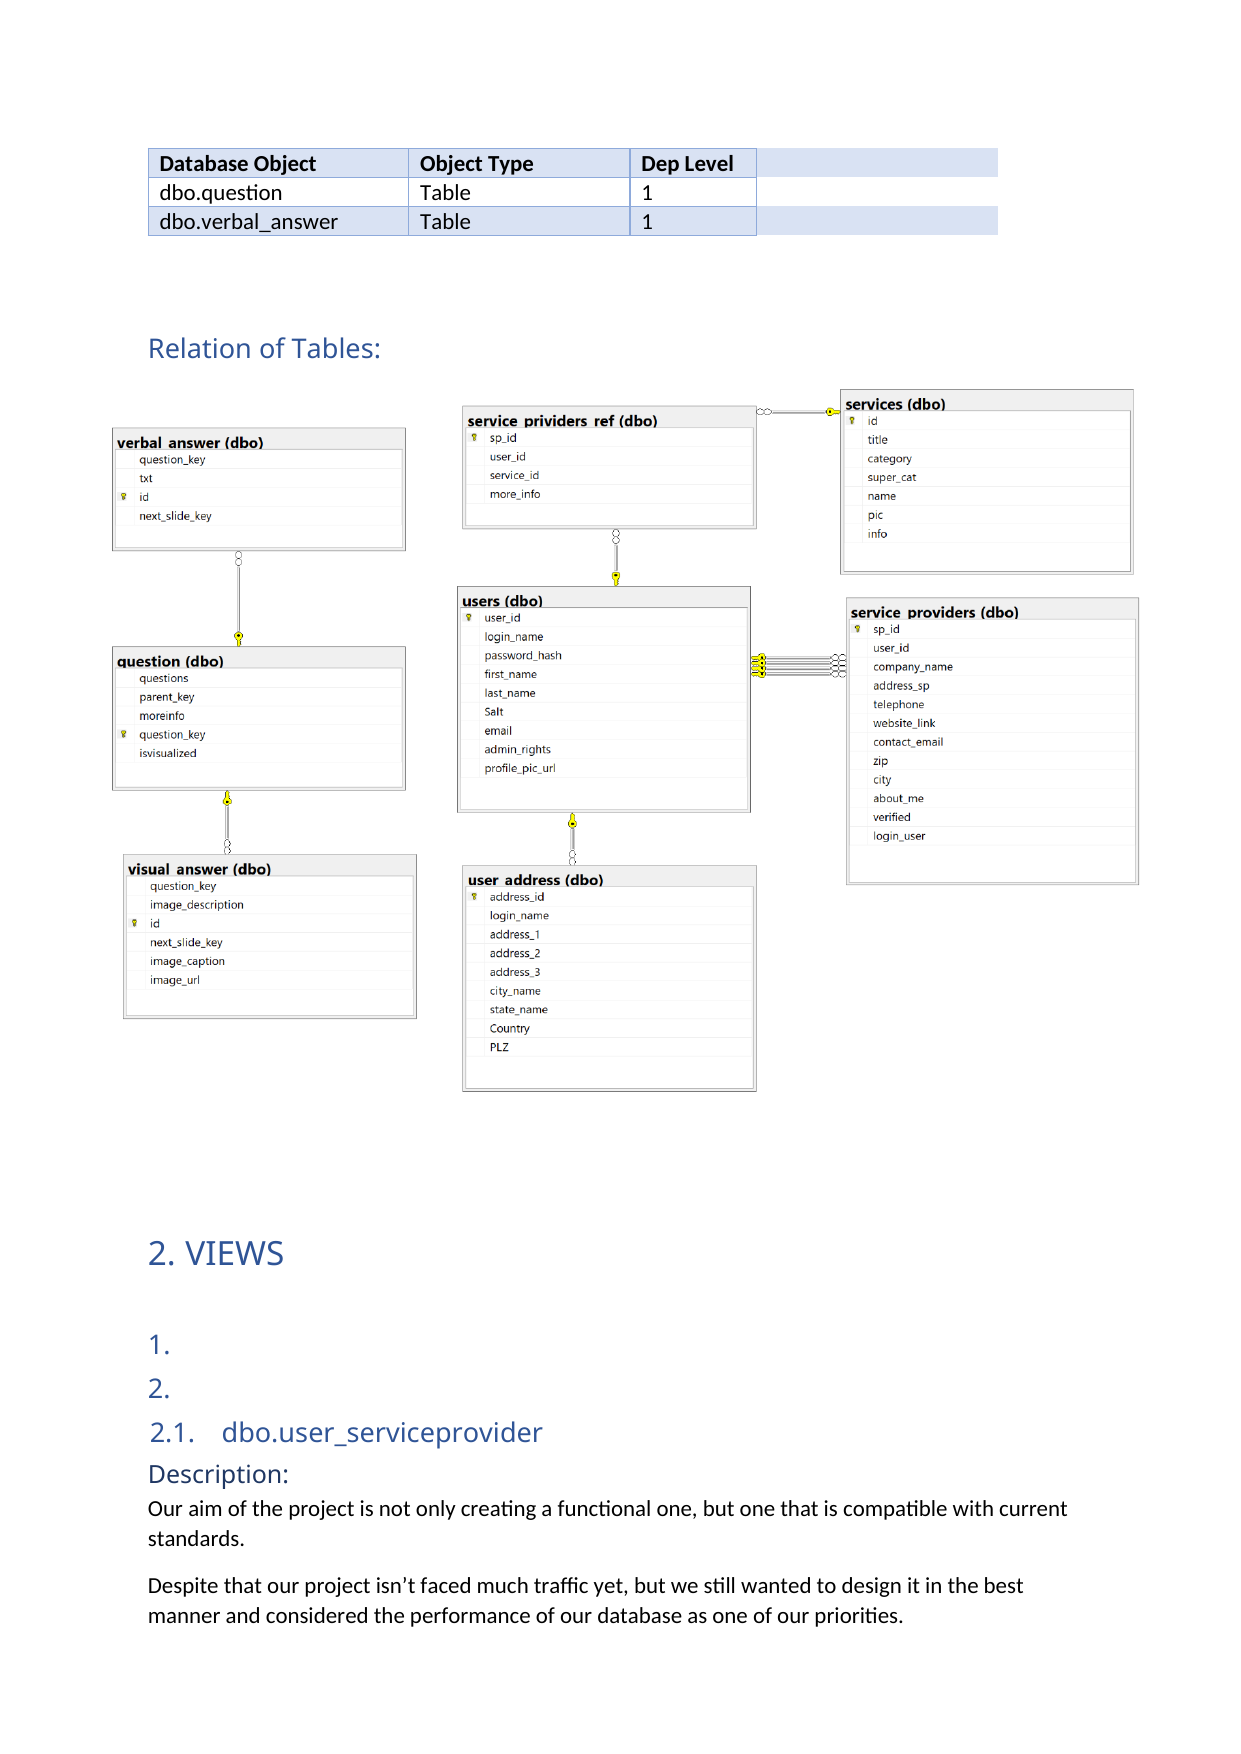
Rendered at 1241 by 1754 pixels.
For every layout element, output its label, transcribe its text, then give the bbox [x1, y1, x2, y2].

table_cell Object Type [409, 149, 629, 177]
text Despite that our project isn’t faced much traffic yet, but we still wanted to design it in the best manner and considered the performance of our database as one of our priorities. [148, 1571, 1093, 1629]
subtitle dbo.user_serviceprovider [149, 1413, 1093, 1450]
table_cell 1 [631, 178, 756, 206]
table_cell Table [409, 178, 629, 206]
subtitle Description: [148, 1457, 1093, 1491]
text Our aim of the project is not only creating a functional one, but one that is compatible with current standards. [148, 1494, 1093, 1552]
table_cell dbo.verbal_answer [149, 207, 408, 235]
table_cell Table [409, 207, 629, 235]
table_cell Dep Level [631, 149, 756, 177]
table_cell dbo.question [149, 178, 408, 206]
subtitle Relation of Tables: [148, 329, 1093, 366]
table_cell Database Object [149, 149, 408, 177]
subtitle VIEWS [148, 1229, 1093, 1275]
picture [81, 376, 1170, 1122]
table_cell 1 [631, 207, 756, 235]
